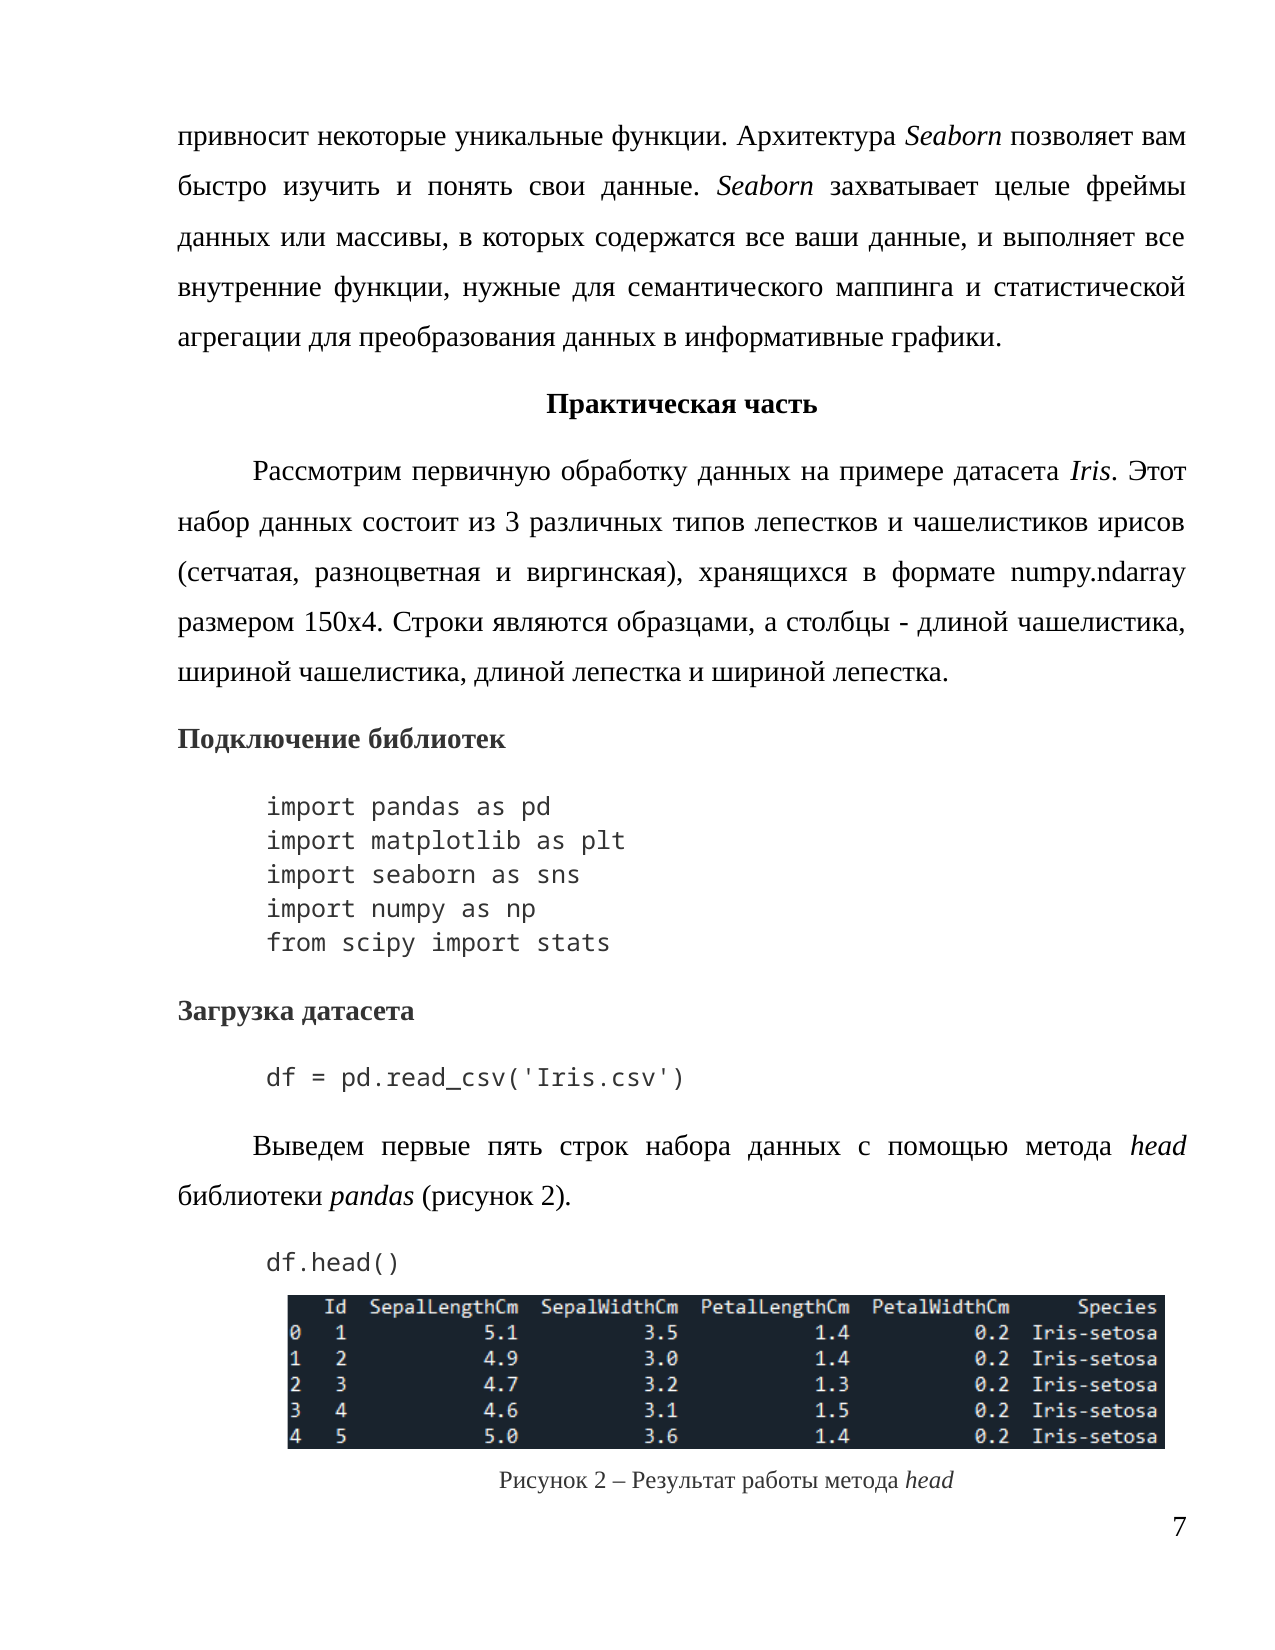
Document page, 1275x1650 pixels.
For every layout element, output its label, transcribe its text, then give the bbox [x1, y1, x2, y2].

text Загрузка датасета [177, 993, 1186, 1026]
text Практическая часть [177, 386, 1186, 420]
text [177, 118, 1186, 353]
text Подключение библиотек [177, 722, 1186, 755]
text Рассмотрим первичную обработку данных на примере датасета Iris. Этот набор данных состоит из 3 различных типов лепестков и чашелистиков ирисов (сетчатая, разноцветная и виргинская), хранящихся в формате numpy.ndarray размером 150х4. Строки являются образцами, а столбцы - длиной чашелистика, шириной чашелистика, длиной лепестка и шириной лепестка. [177, 453, 1186, 688]
text import numpy as np [177, 891, 1186, 925]
picture [287, 1295, 1165, 1449]
text import seaborn as sns [177, 857, 1186, 891]
text df.head() [177, 1245, 1186, 1279]
text from scipy import stats [177, 925, 1186, 959]
text import matplotlib as plt [177, 823, 1186, 857]
text Выведем первые пять строк набора данных с помощью метода head библиотеки pandas (рисунок 2). [177, 1128, 1186, 1211]
text df = pd.read_csv('Iris.csv') [177, 1060, 1186, 1094]
text import pandas as pd [177, 788, 1186, 823]
text Рисунок 2 – Результат работы метода head [177, 1465, 1186, 1494]
